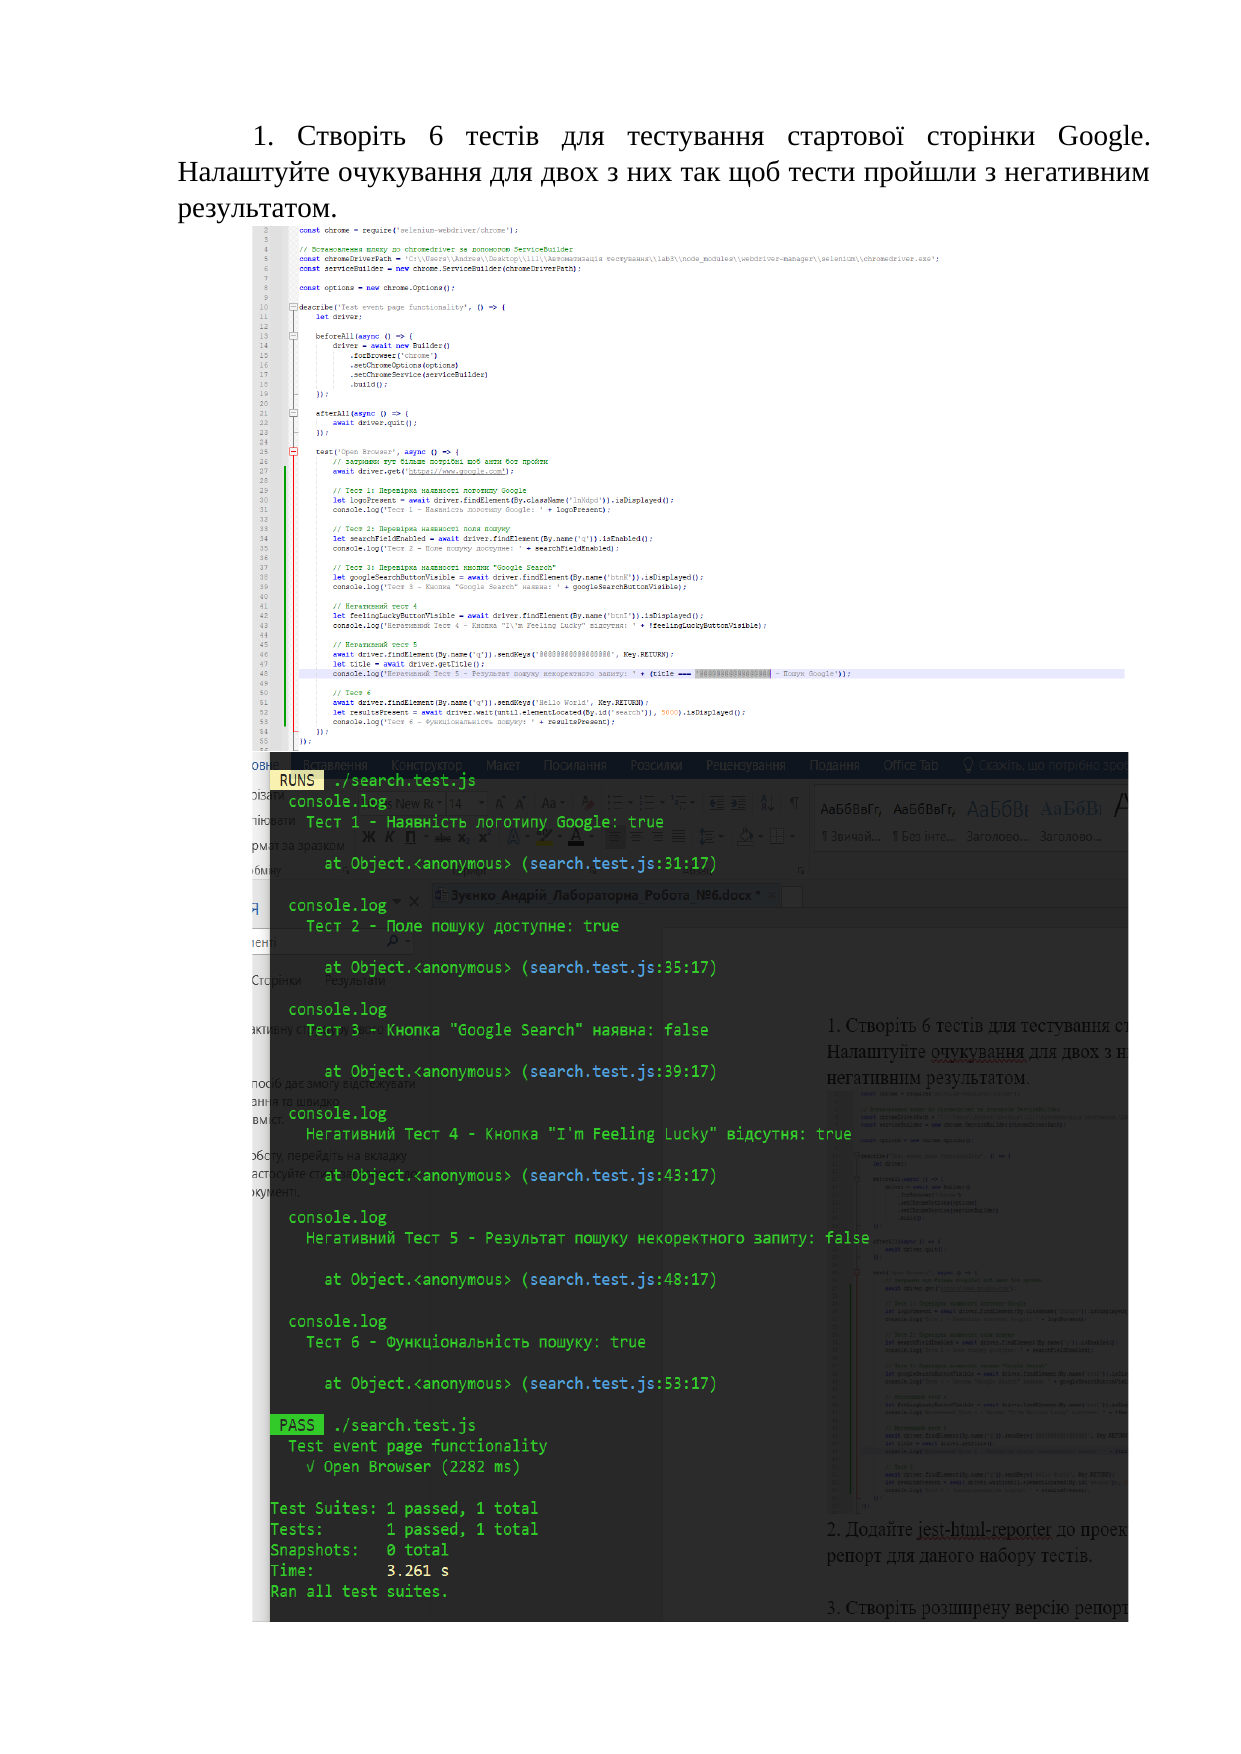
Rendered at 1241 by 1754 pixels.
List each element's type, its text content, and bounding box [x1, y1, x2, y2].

list 1. Створіть 6 тестів для тестування стартової сторінки Google. Налаштуйте очукування для двох з них так щоб тести пройшли з негативним результатом. [177, 118, 1152, 224]
picture [252, 752, 1129, 1622]
picture [252, 226, 1125, 751]
